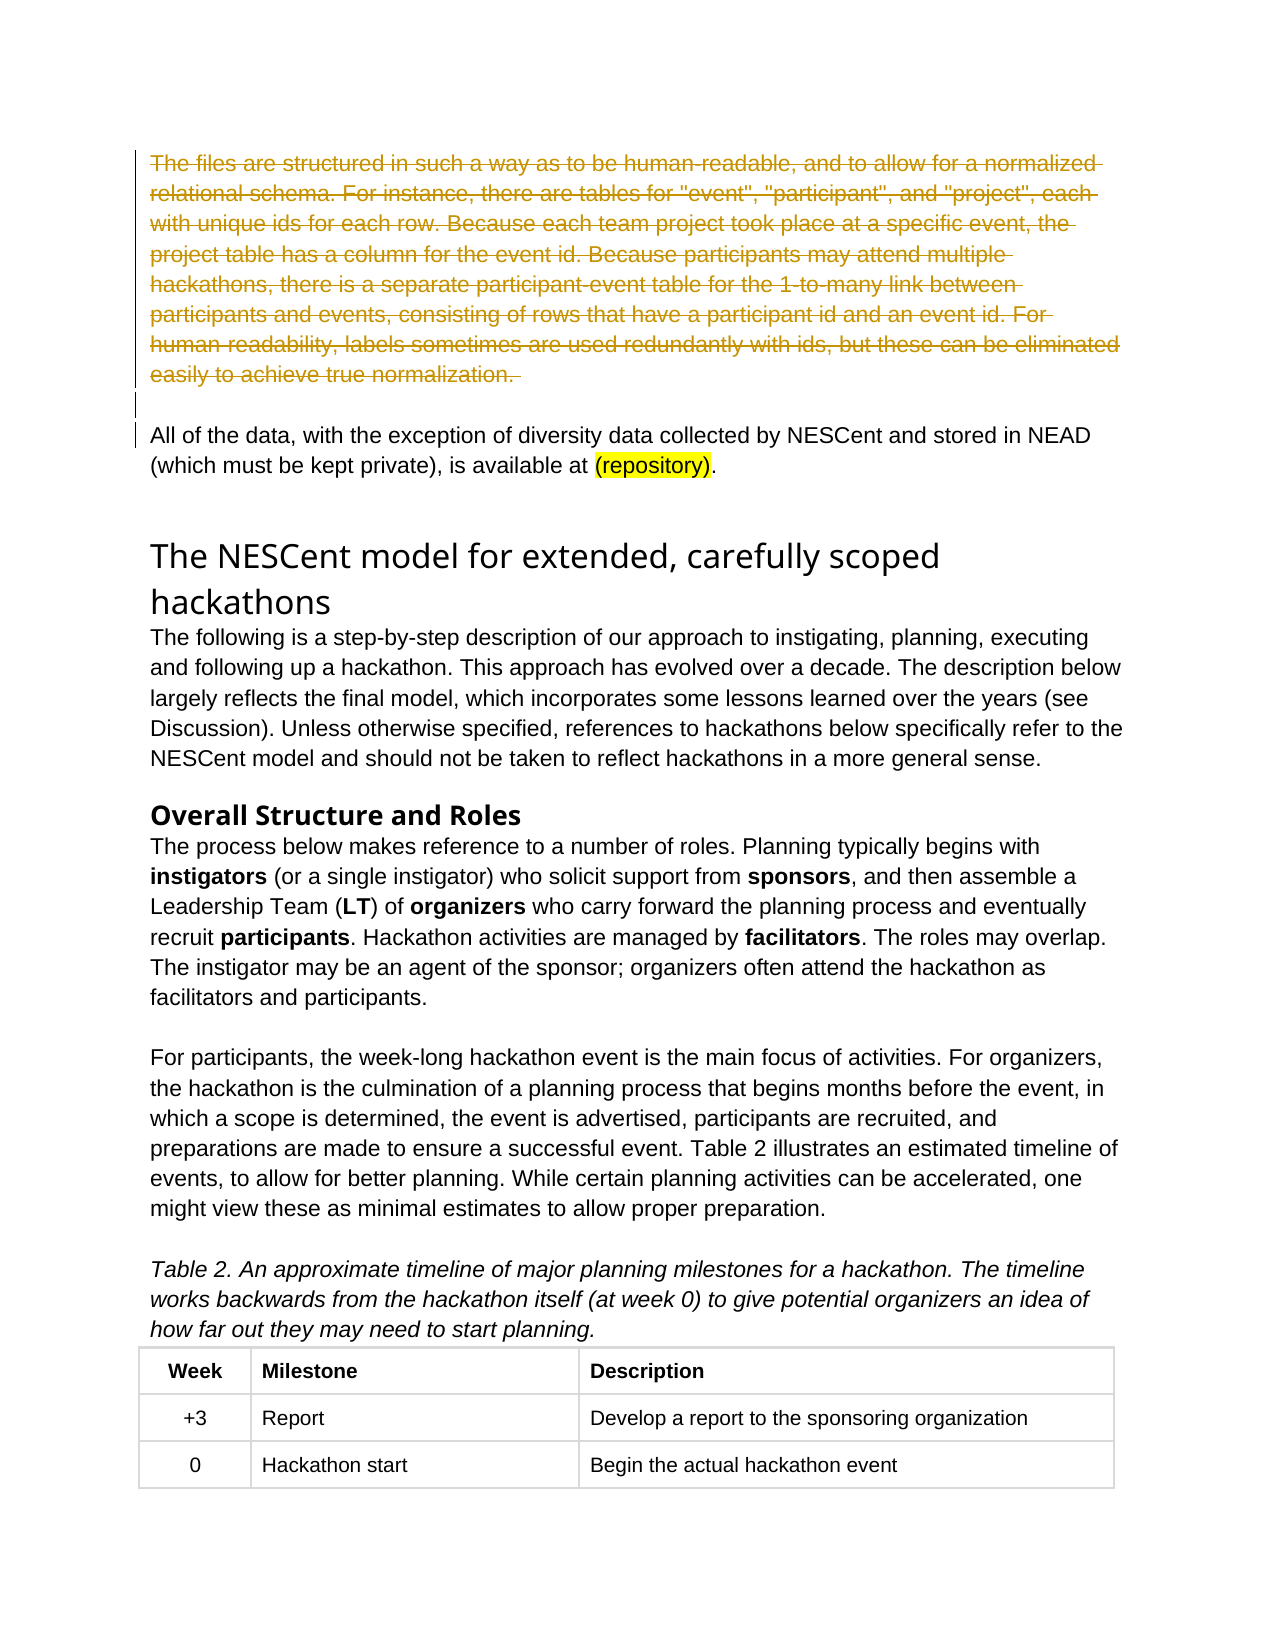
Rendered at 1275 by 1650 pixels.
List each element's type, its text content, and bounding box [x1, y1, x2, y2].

text All of the data, with the exception of diversity data collected by NESCent and stored in NEAD (which must be kept private), is available at (repository). [150, 422, 1125, 478]
table_header Milestone [252, 1349, 578, 1393]
subtitle Overall Structure and Roles [150, 796, 1125, 833]
subtitle The NESCent model for extended, carefully scoped hackathons [150, 533, 1125, 624]
table_cell +3 [140, 1395, 250, 1440]
table_cell Hackathon start [252, 1442, 578, 1487]
text The process below makes reference to a number of roles. Planning typically begins with instigators (or a single instigator) who solicit support from sponsors, and then assemble a Leadership Team (LT) of organizers who carry forward the planning process and eventually recruit participants. Hackathon activities are managed by facilitators. The roles may overlap. The instigator may be an agent of the sponsor; organizers often attend the hackathon as facilitators and participants. [150, 833, 1125, 1010]
text The following is a step-by-step description of our approach to instigating, planning, executing and following up a hackathon. This approach has evolved over a decade. The description below largely reflects the final model, which incorporates some lessons learned over the years (see Discussion). Unless otherwise specified, references to hackathons below specifically refer to the NESCent model and should not be taken to reflect hackathons in a more general sense. [150, 624, 1125, 771]
table_cell Report [252, 1395, 578, 1440]
table_cell Begin the actual hackathon event [580, 1442, 1113, 1487]
table_cell Develop a report to the sponsoring organization [580, 1395, 1113, 1440]
table_header Week [140, 1349, 250, 1393]
text Table 2. An approximate timeline of major planning milestones for a hackathon. The timeline works backwards from the hackathon itself (at week 0) to give potential organizers an idea of how far out they may need to start planning. [150, 1256, 1125, 1343]
table_header Description [580, 1349, 1113, 1393]
text For participants, the week-long hackathon event is the main focus of activities. For organizers, the hackathon is the culmination of a planning process that begins months before the event, in which a scope is determined, the event is advertised, participants are recruited, and preparations are made to ensure a successful event. Table 2 illustrates an estimated timeline of events, to allow for better planning. While certain planning activities can be accelerated, one might view these as minimal estimates to allow proper preparation. [150, 1044, 1125, 1222]
table_cell 0 [140, 1442, 250, 1487]
